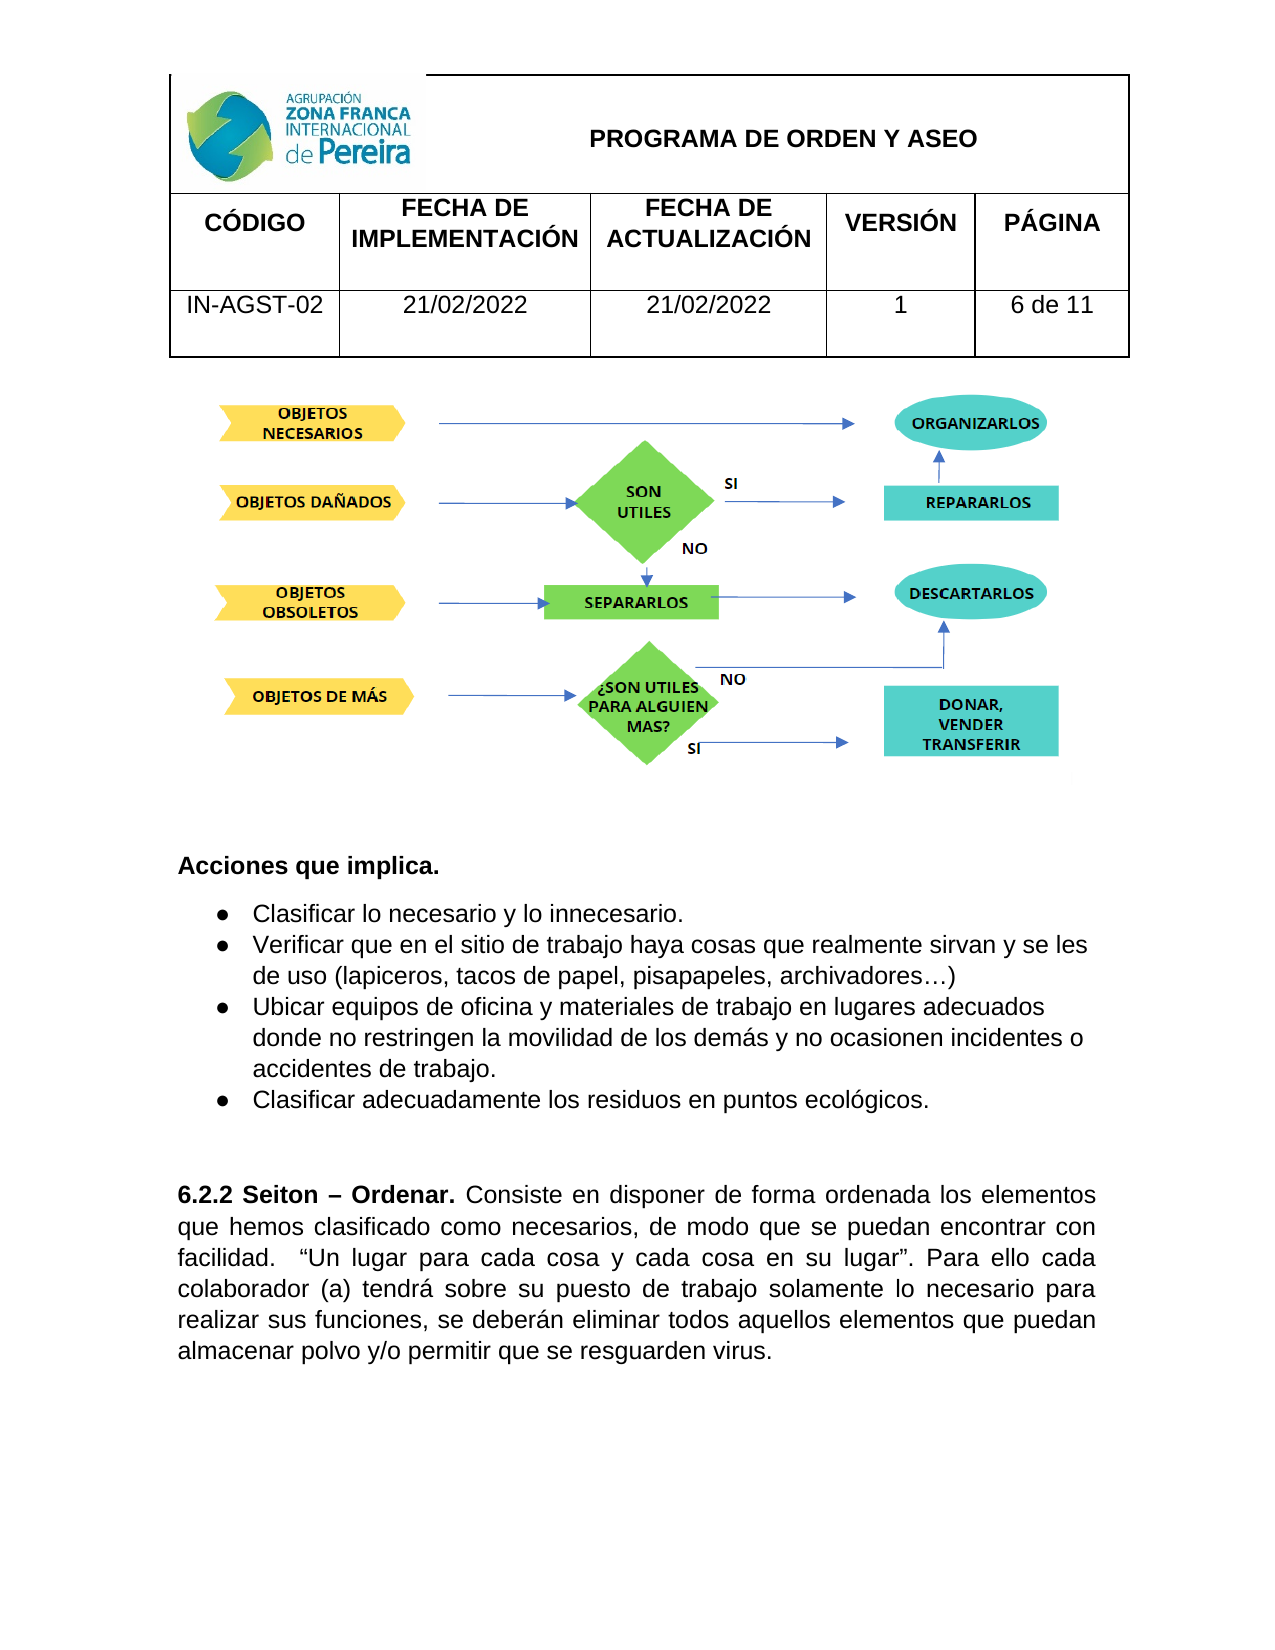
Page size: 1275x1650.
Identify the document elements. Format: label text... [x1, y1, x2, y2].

list Clasificar lo necesario y lo innecesario. [215, 899, 1098, 927]
list Verificar que en el sitio de trabajo haya cosas que realmente sirvan y se les de uso (lapiceros, tacos de papel, pisapapeles, archivadores…) [215, 930, 1098, 989]
picture [169, 73, 426, 193]
list Ubicar equipos de oficina y materiales de trabajo en lugares adecuados donde no restringen la movilidad de los demás y no ocasionen incidentes o accidentes de trabajo. [215, 992, 1098, 1083]
picture [202, 386, 1073, 785]
list Clasificar adecuadamente los residuos en puntos ecológicos. [215, 1085, 1098, 1114]
text Acciones que implica. [177, 851, 1098, 880]
text 6.2.2 Seiton – Ordenar. Consiste en disponer de forma ordenada los elementos que hemos clasificado como necesarios, de modo que se puedan encontrar con facilidad. “Un lugar para cada cosa y cada cosa en su lugar”. Para ello cada colaborador (a) tendrá sobre su puesto de trabajo solamente lo necesario para realizar sus funciones, se deberán eliminar todos aquellos elementos que puedan almacenar polvo y/o permitir que se resguarden virus. [177, 1180, 1098, 1364]
